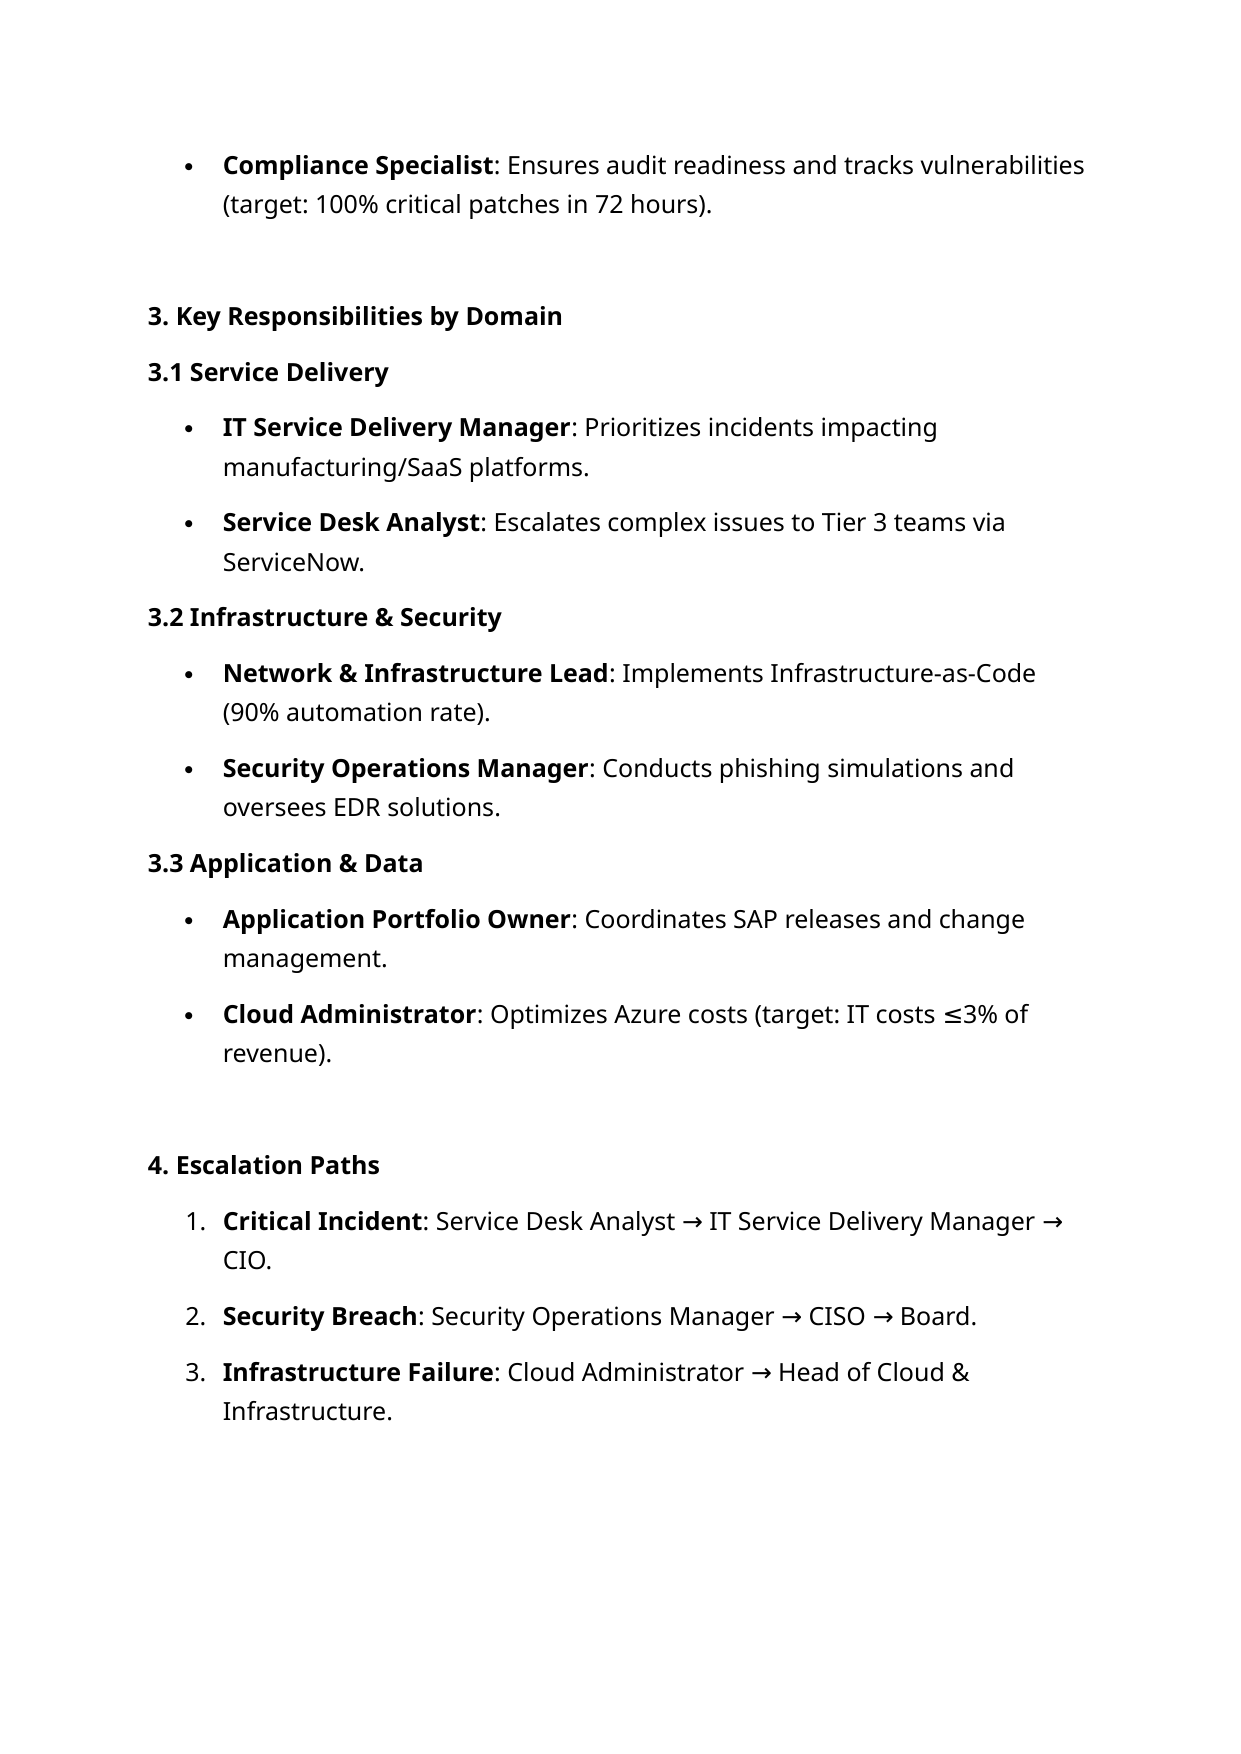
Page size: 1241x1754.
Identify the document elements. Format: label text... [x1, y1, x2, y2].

list Critical Incident: Service Desk Analyst → IT Service Delivery Manager → CIO. [185, 1203, 1093, 1277]
list Infrastructure Failure: Cloud Administrator → Head of Cloud & Infrastructure. [185, 1354, 1093, 1427]
list Application Portfolio Owner: Coordinates SAP releases and change management. [185, 902, 1093, 975]
list Network & Infrastructure Lead: Implements Infrastructure-as-Code (90% automation rate). [185, 656, 1093, 729]
list IT Service Delivery Manager: Prioritizes incidents impacting manufacturing/SaaS platforms. [185, 410, 1093, 483]
text 3. Key Responsibilities by Domain [148, 298, 1093, 332]
list Service Desk Analyst: Escalates complex issues to Tier 3 teams via ServiceNow. [185, 505, 1093, 578]
list Compliance Specialist: Ensures audit readiness and tracks vulnerabilities (target: 100% critical patches in 72 hours). [185, 148, 1093, 221]
list Security Breach: Security Operations Manager → CISO → Board. [185, 1298, 1093, 1332]
list Cloud Administrator: Optimizes Azure costs (target: IT costs ≤3% of revenue). [185, 997, 1093, 1070]
text 3.1 Service Delivery [148, 354, 1093, 388]
list Security Operations Manager: Conducts phishing simulations and oversees EDR solutions. [185, 751, 1093, 824]
text 4. Escalation Paths [148, 1148, 1093, 1182]
text 3.2 Infrastructure & Security [148, 600, 1093, 634]
text 3.3 Application & Data [148, 846, 1093, 880]
